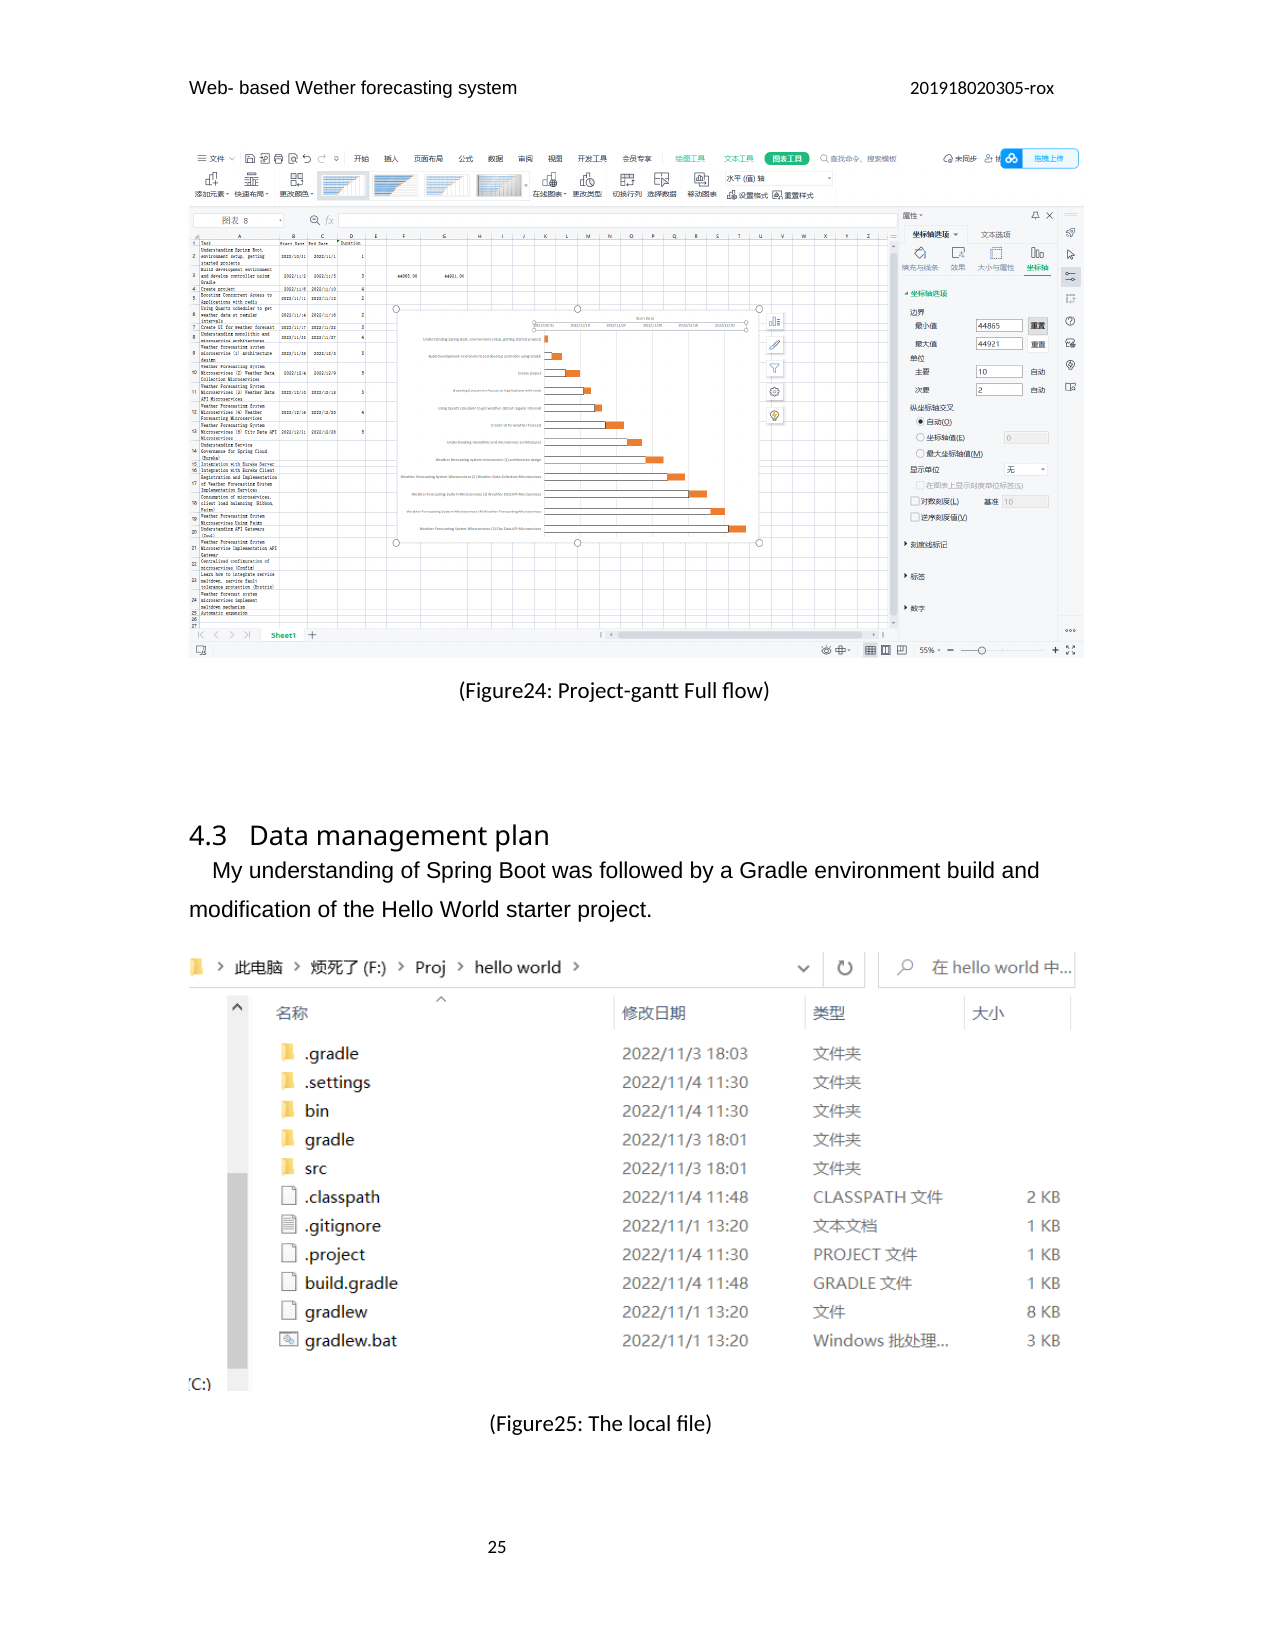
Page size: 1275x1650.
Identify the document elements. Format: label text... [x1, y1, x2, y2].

text My understanding of Spring Boot was followed by a Gradle environment build and modification of the Hello World starter project. [189, 857, 1086, 922]
subtitle Data management plan [189, 817, 1086, 854]
text (Figure24: Project-gantt Full flow) [189, 676, 1086, 704]
text (Figure25: The local file) [414, 1409, 1086, 1437]
picture [188, 952, 1086, 1391]
picture [188, 147, 1084, 658]
